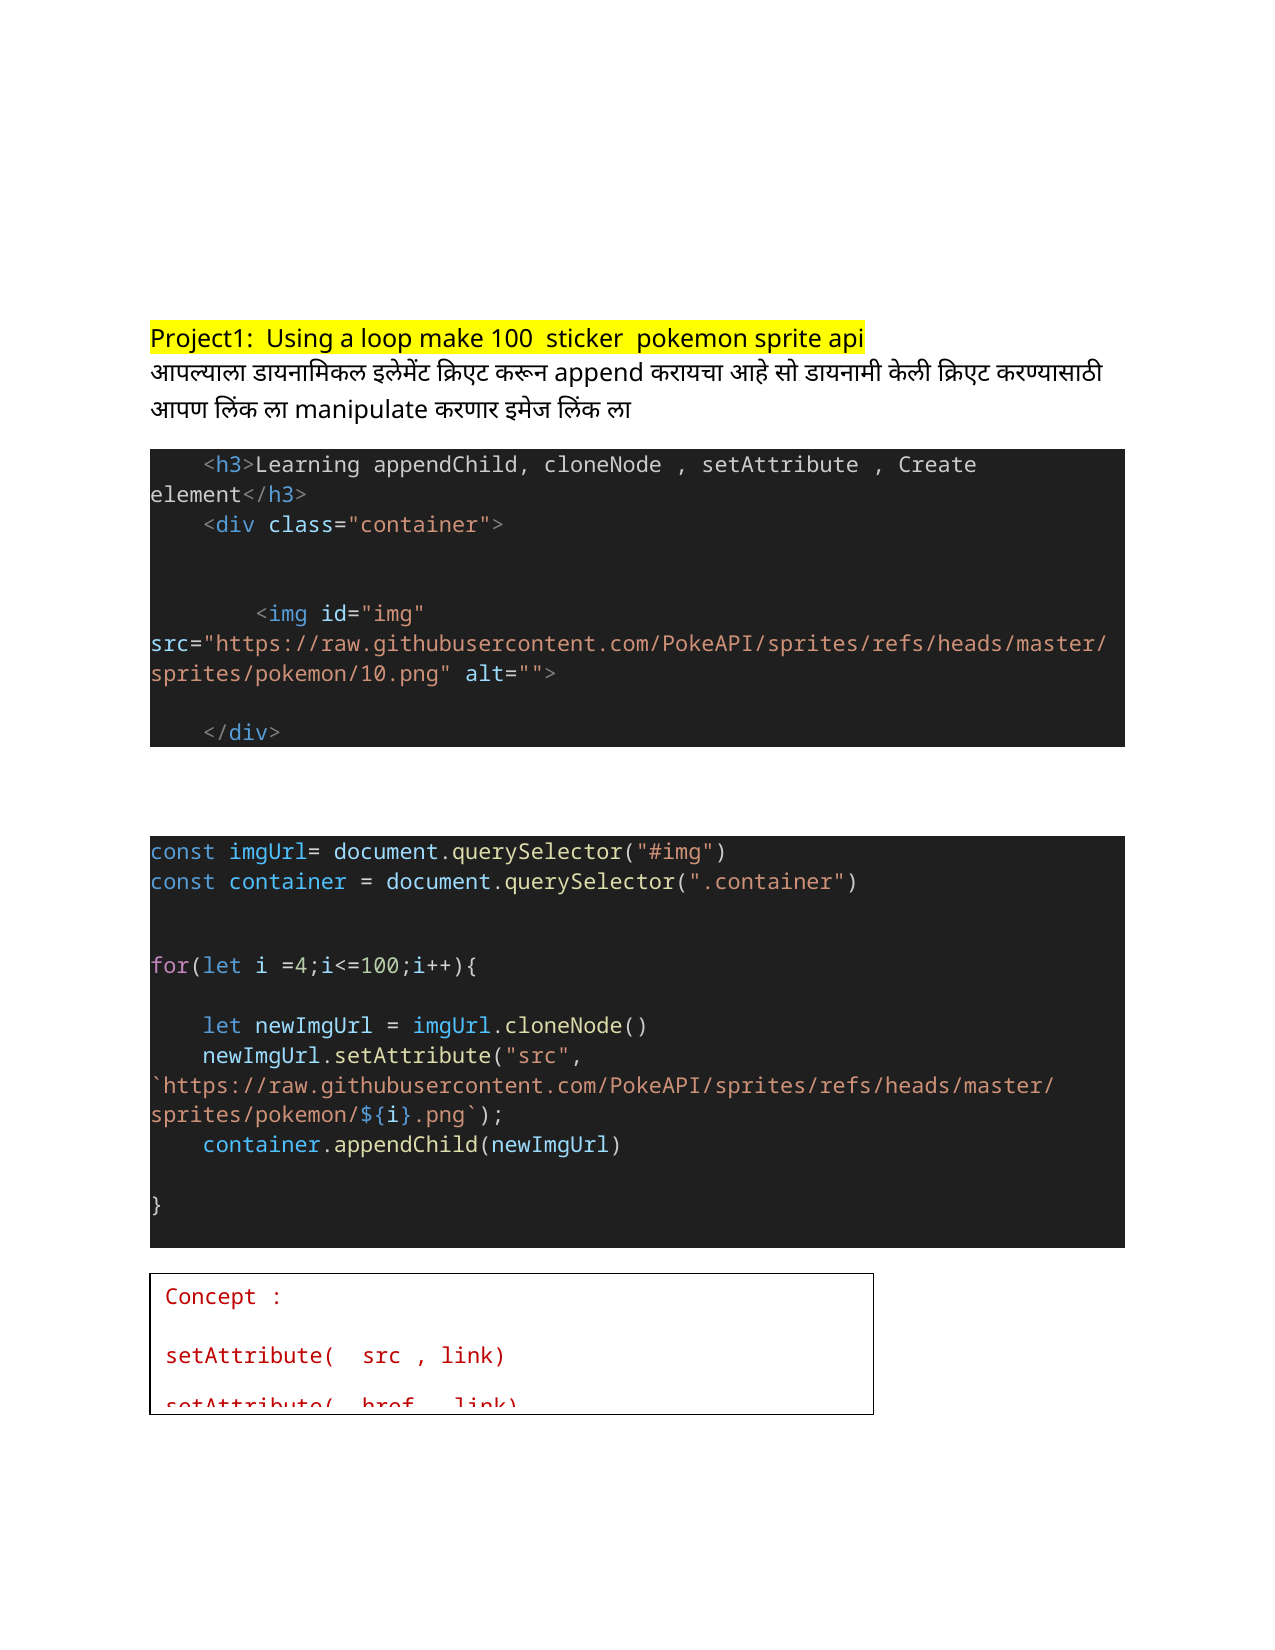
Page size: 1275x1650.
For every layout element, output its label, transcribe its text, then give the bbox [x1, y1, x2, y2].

text <div class="container"> [150, 509, 1125, 538]
text newImgUrl.setAttribute("src", `https://raw.githubusercontent.com/PokeAPI/sprites/refs/heads/master/sprites/pokemon/${i}.png`); [150, 1040, 1125, 1129]
text } [150, 1189, 1125, 1218]
text let newImgUrl = imgUrl.cloneNode() [150, 1010, 1125, 1040]
text <img id="img" src="https://raw.githubusercontent.com/PokeAPI/sprites/refs/heads/master/sprites/pokemon/10.png" alt=""> [150, 598, 1125, 687]
text </div> [150, 717, 1125, 747]
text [150, 150, 1125, 428]
text container.appendChild(newImgUrl) [150, 1129, 1125, 1159]
text for(let i =4;i<=100;i++){ [150, 950, 1125, 980]
text const container = document.querySelector(".container") [150, 866, 1125, 896]
text const imgUrl= document.querySelector("#img") [150, 836, 1125, 866]
text <h3>Learning appendChild, cloneNode , setAttribute , Create element</h3> [150, 449, 1125, 509]
